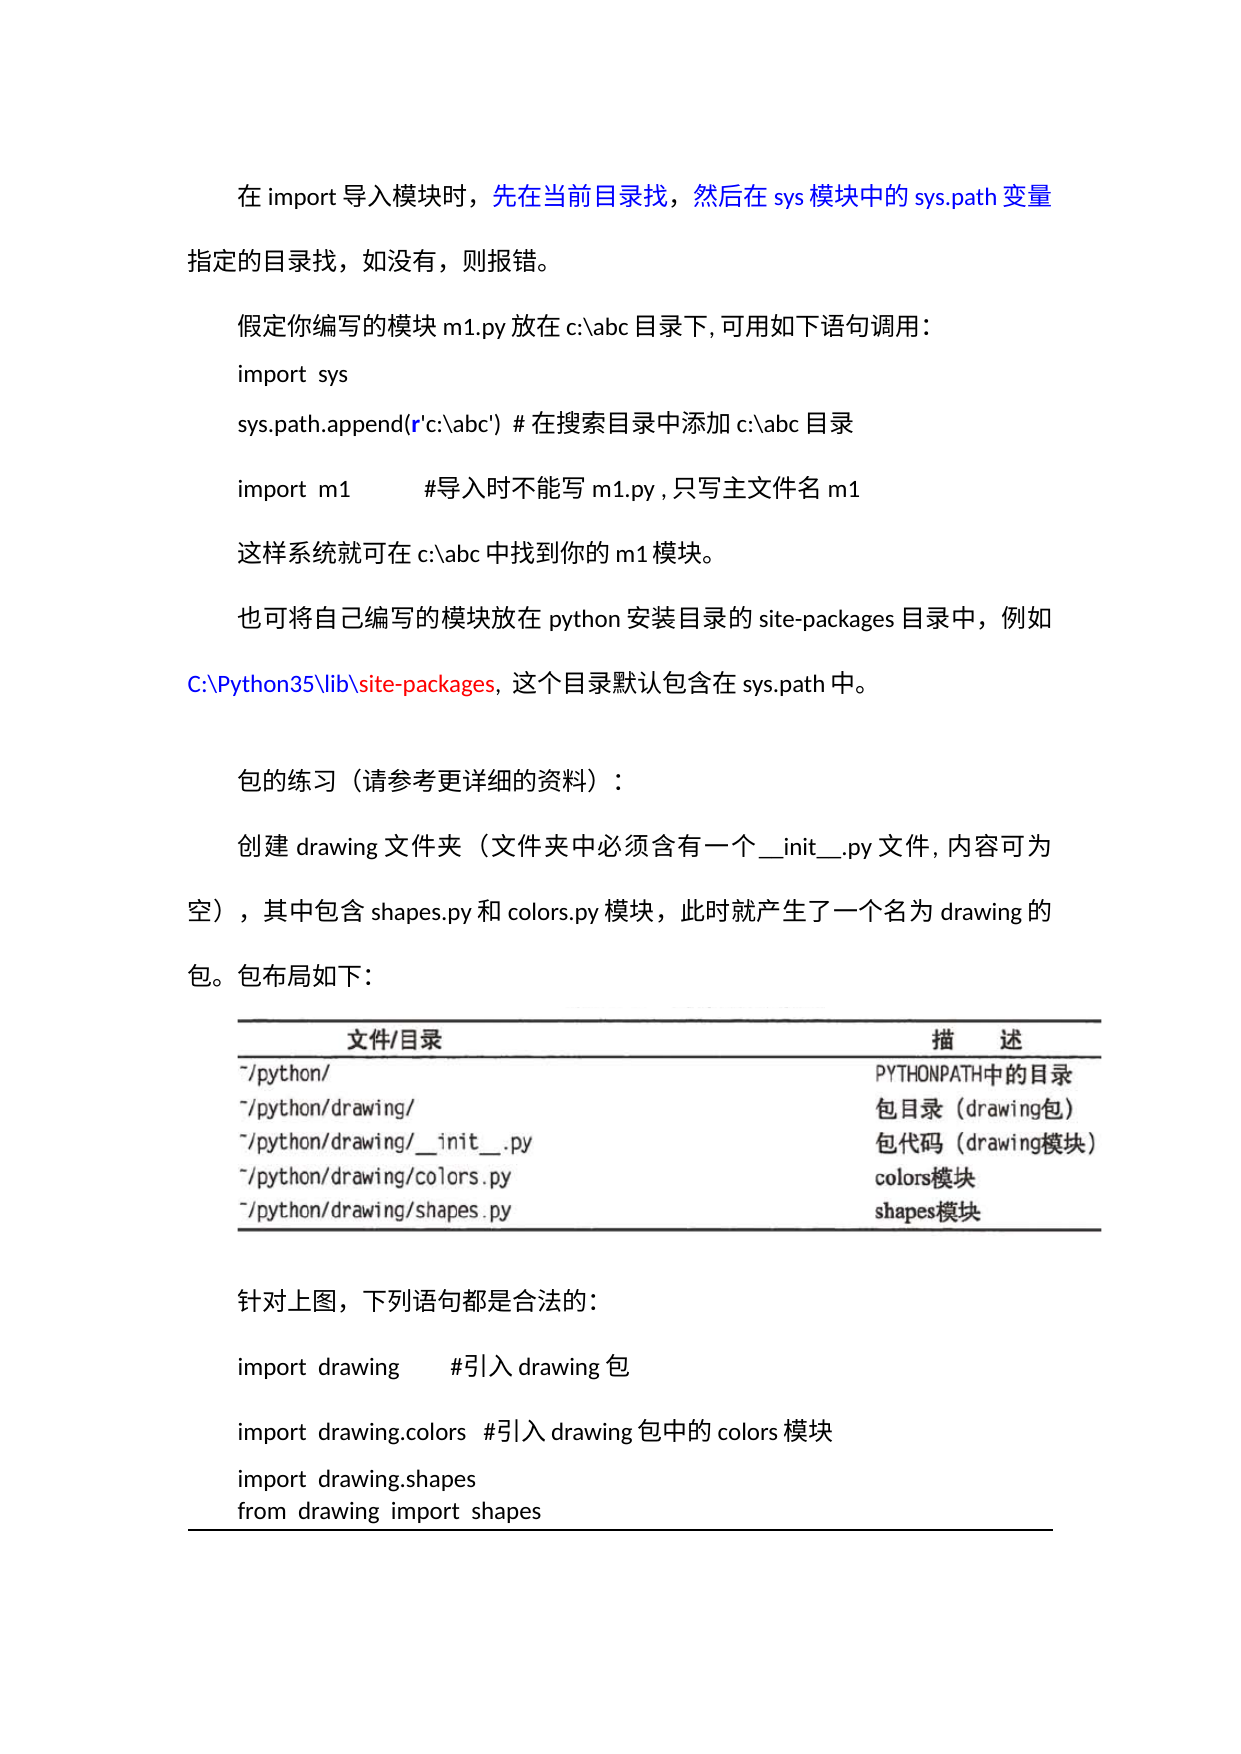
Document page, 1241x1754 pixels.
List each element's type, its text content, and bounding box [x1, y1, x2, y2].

text 针对上图，下列语句都是合法的： [187, 1267, 1053, 1332]
text sys.path.append(r'c:\abc') # 在搜索目录中添加 c:\abc目录 [187, 389, 1053, 454]
text 在import导入模块时，先在当前目录找，然后在sys模块中的sys.path变量指定的目录找，如没有，则报错。 [187, 162, 1053, 292]
text import drawing #引入drawing包 [187, 1332, 1053, 1397]
picture [237, 1007, 1102, 1236]
text import drawing.colors #引入drawing包中的colors模块 [187, 1397, 1053, 1462]
text import sys [187, 357, 1053, 389]
text 假定你编写的模块m1.py放在c:\abc目录下, 可用如下语句调用： [187, 292, 1053, 357]
text 也可将自己编写的模块放在python安装目录的site-packages目录中，例如C:\Python35\lib\site-packages, 这个目录默认包含在sys.path中。 [187, 584, 1053, 714]
text 创建drawing文件夹（文件夹中必须含有一个__init__.py文件, 内容可为空），其中包含shapes.py和colors.py模块，此时就产生了一个名为drawing的包。包布局如下： [187, 812, 1053, 1007]
text import drawing.shapes [187, 1462, 1053, 1494]
text from drawing import shapes [187, 1494, 1053, 1531]
text 包的练习（请参考更详细的资料）： [187, 747, 1053, 812]
text import m1 #导入时不能写m1.py , 只写主文件名m1 [187, 454, 1053, 519]
text 这样系统就可在c:\abc中找到你的m1模块。 [187, 519, 1053, 584]
